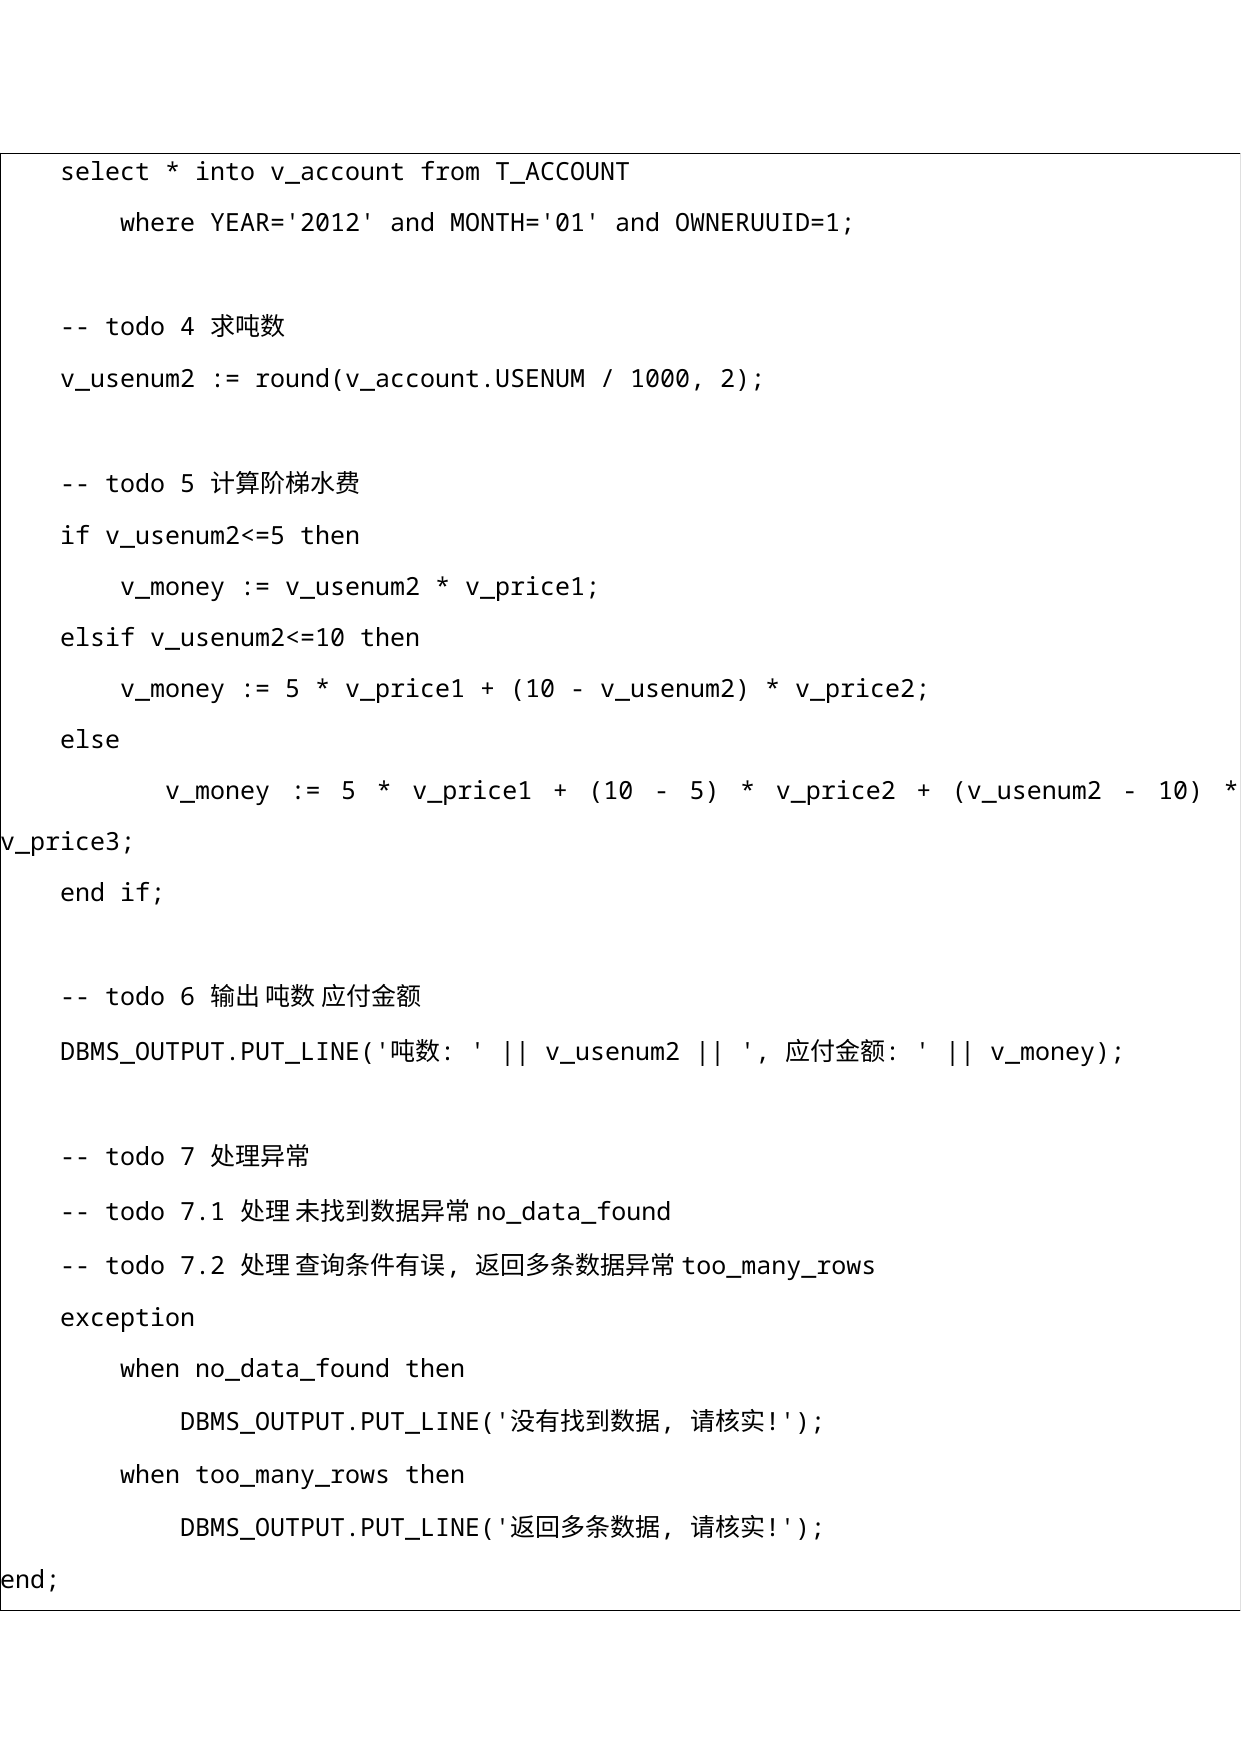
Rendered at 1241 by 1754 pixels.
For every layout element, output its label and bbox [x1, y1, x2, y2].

table_header [1, 154, 1240, 1610]
